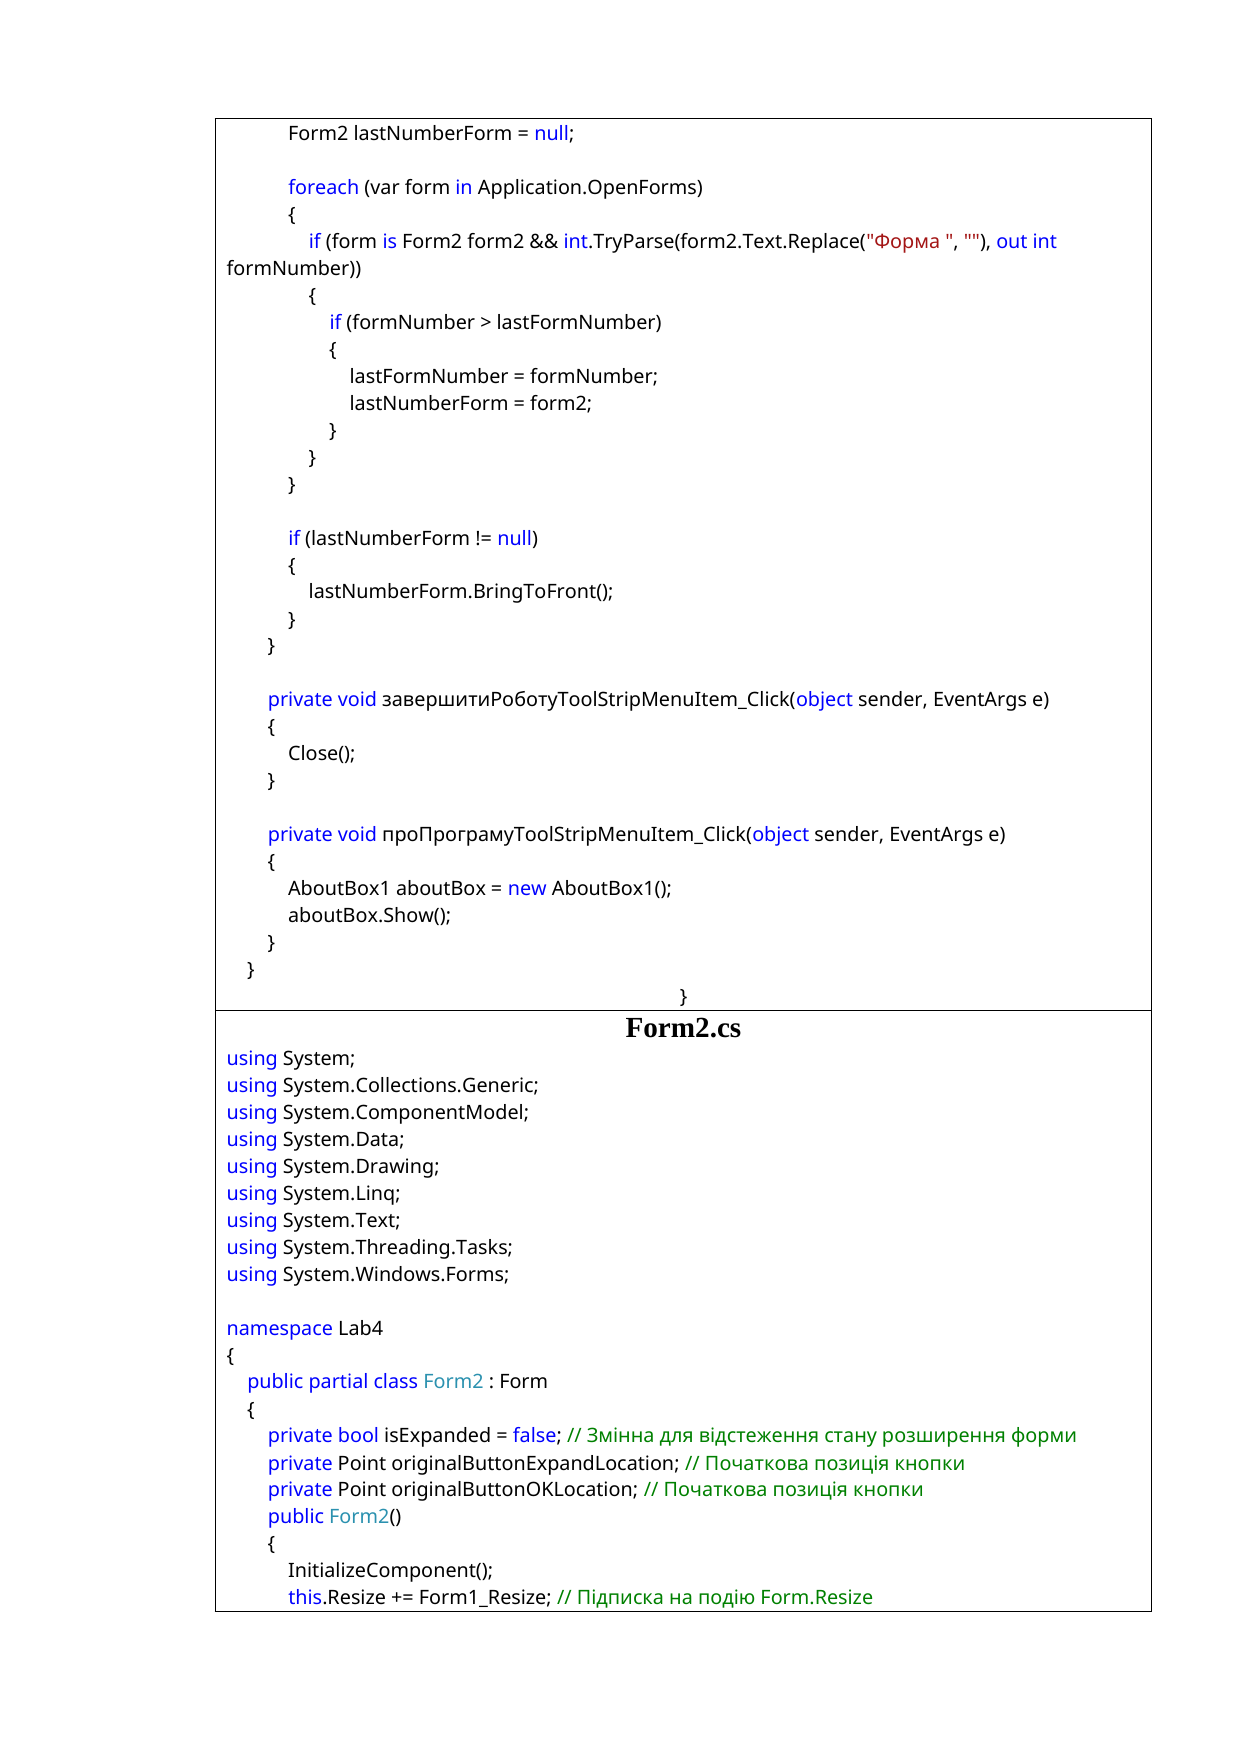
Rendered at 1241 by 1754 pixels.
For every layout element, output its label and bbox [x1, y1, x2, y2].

table_cell [216, 1011, 1151, 1611]
table_header [216, 119, 1151, 1009]
